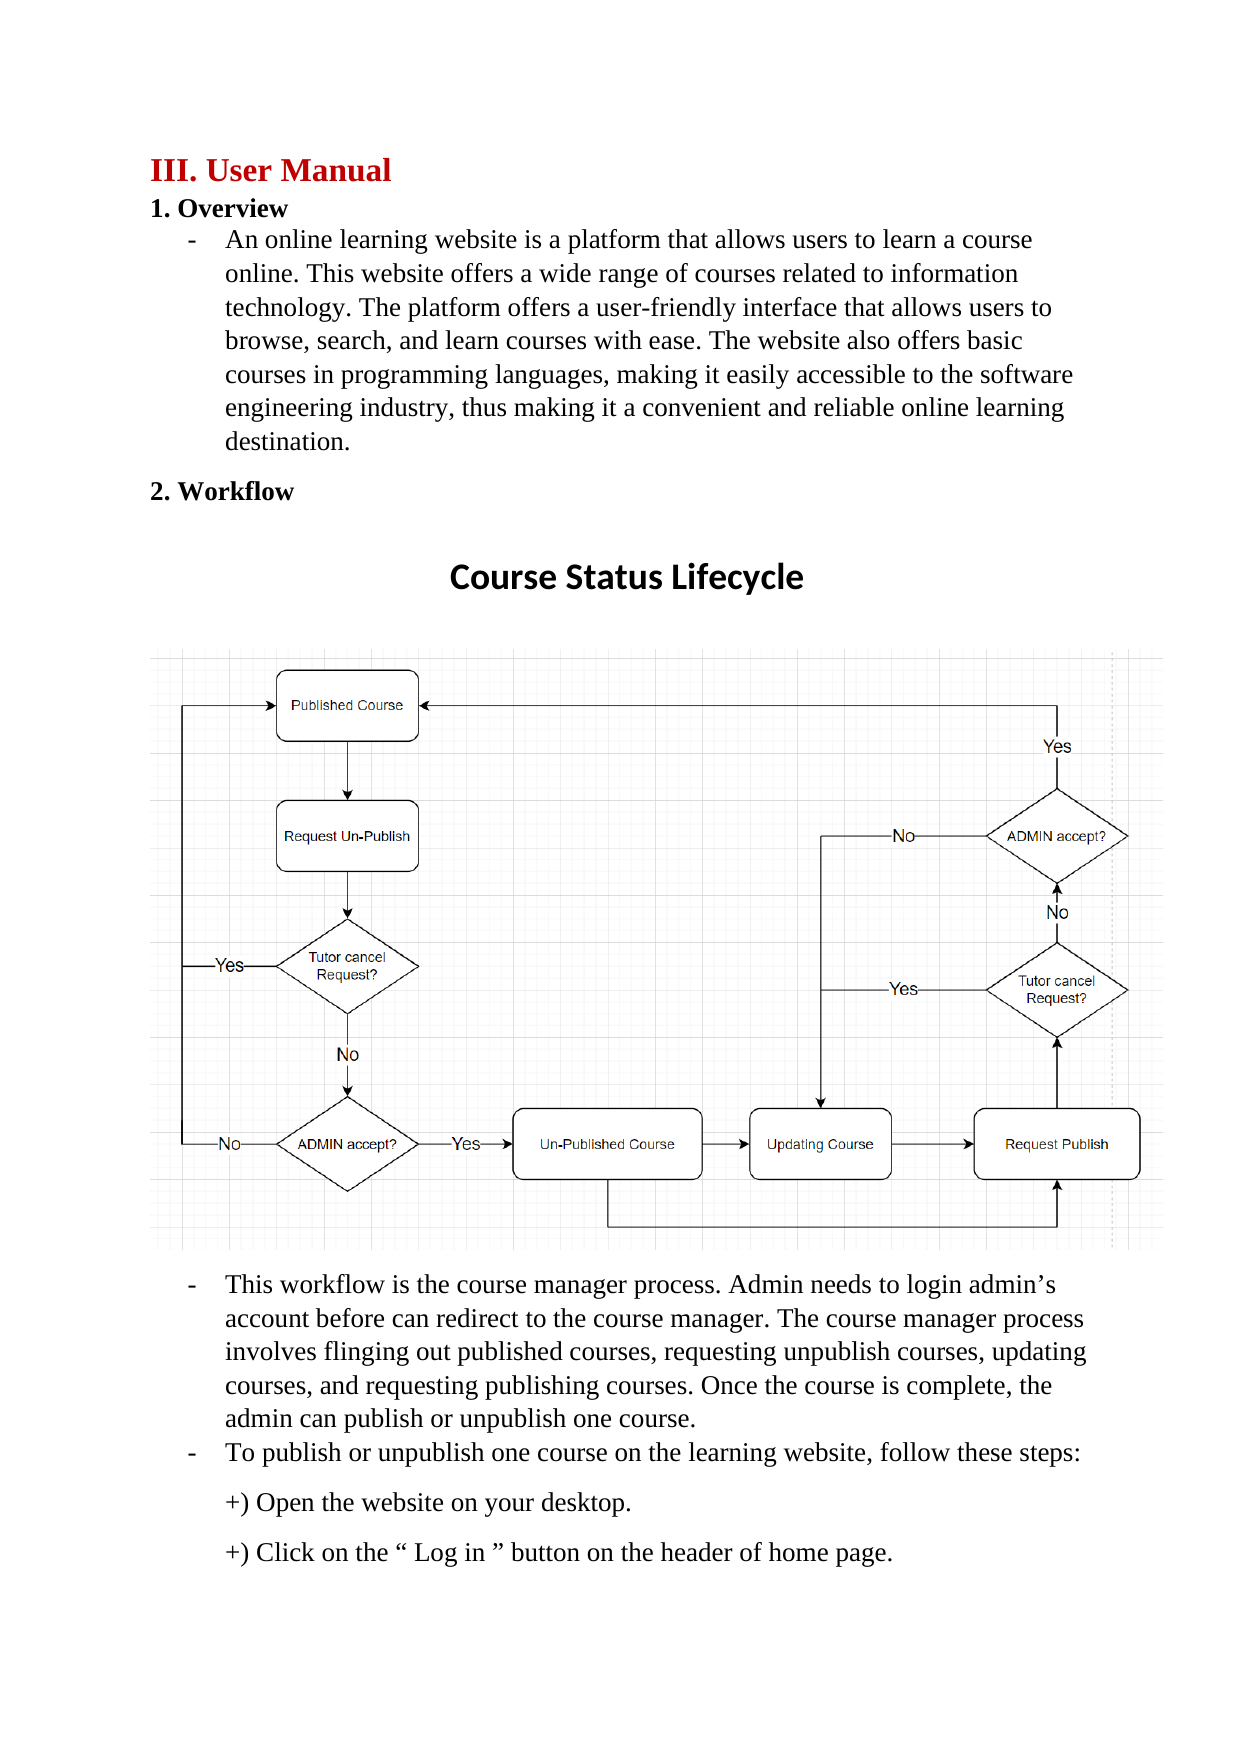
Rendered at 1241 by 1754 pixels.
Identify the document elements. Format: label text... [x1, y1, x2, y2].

subtitle 1. Overview [150, 192, 1093, 224]
text Course Status Lifecycle [150, 553, 1093, 599]
subtitle 2. Workflow [150, 475, 1093, 506]
picture [150, 649, 1164, 1250]
list An online learning website is a platform that allows users to learn a course online. This website offers a wide range of courses related to information technology. The platform offers a user-friendly interface that allows users to browse, search, and learn courses with ease. The website also offers basic courses in programming languages, making it easily accessible to the software engineering industry, thus making it a convenient and reliable online learning destination. [187, 224, 1093, 456]
list To publish or unpublish one course on the learning website, follow these steps: [187, 1436, 1093, 1467]
text +) Open the website on your desktop. [225, 1486, 1093, 1517]
subtitle III. User Manual [150, 150, 1093, 188]
text +) Click on the “ Log in ” button on the header of home page. [225, 1536, 1093, 1567]
list This workflow is the course manager process. Admin needs to login admin’s account before can redirect to the course manager. The course manager process involves flinging out published courses, requesting unpublish courses, updating courses, and requesting publishing courses. Once the course is complete, the admin can publish or unpublish one course. [187, 1268, 1093, 1433]
